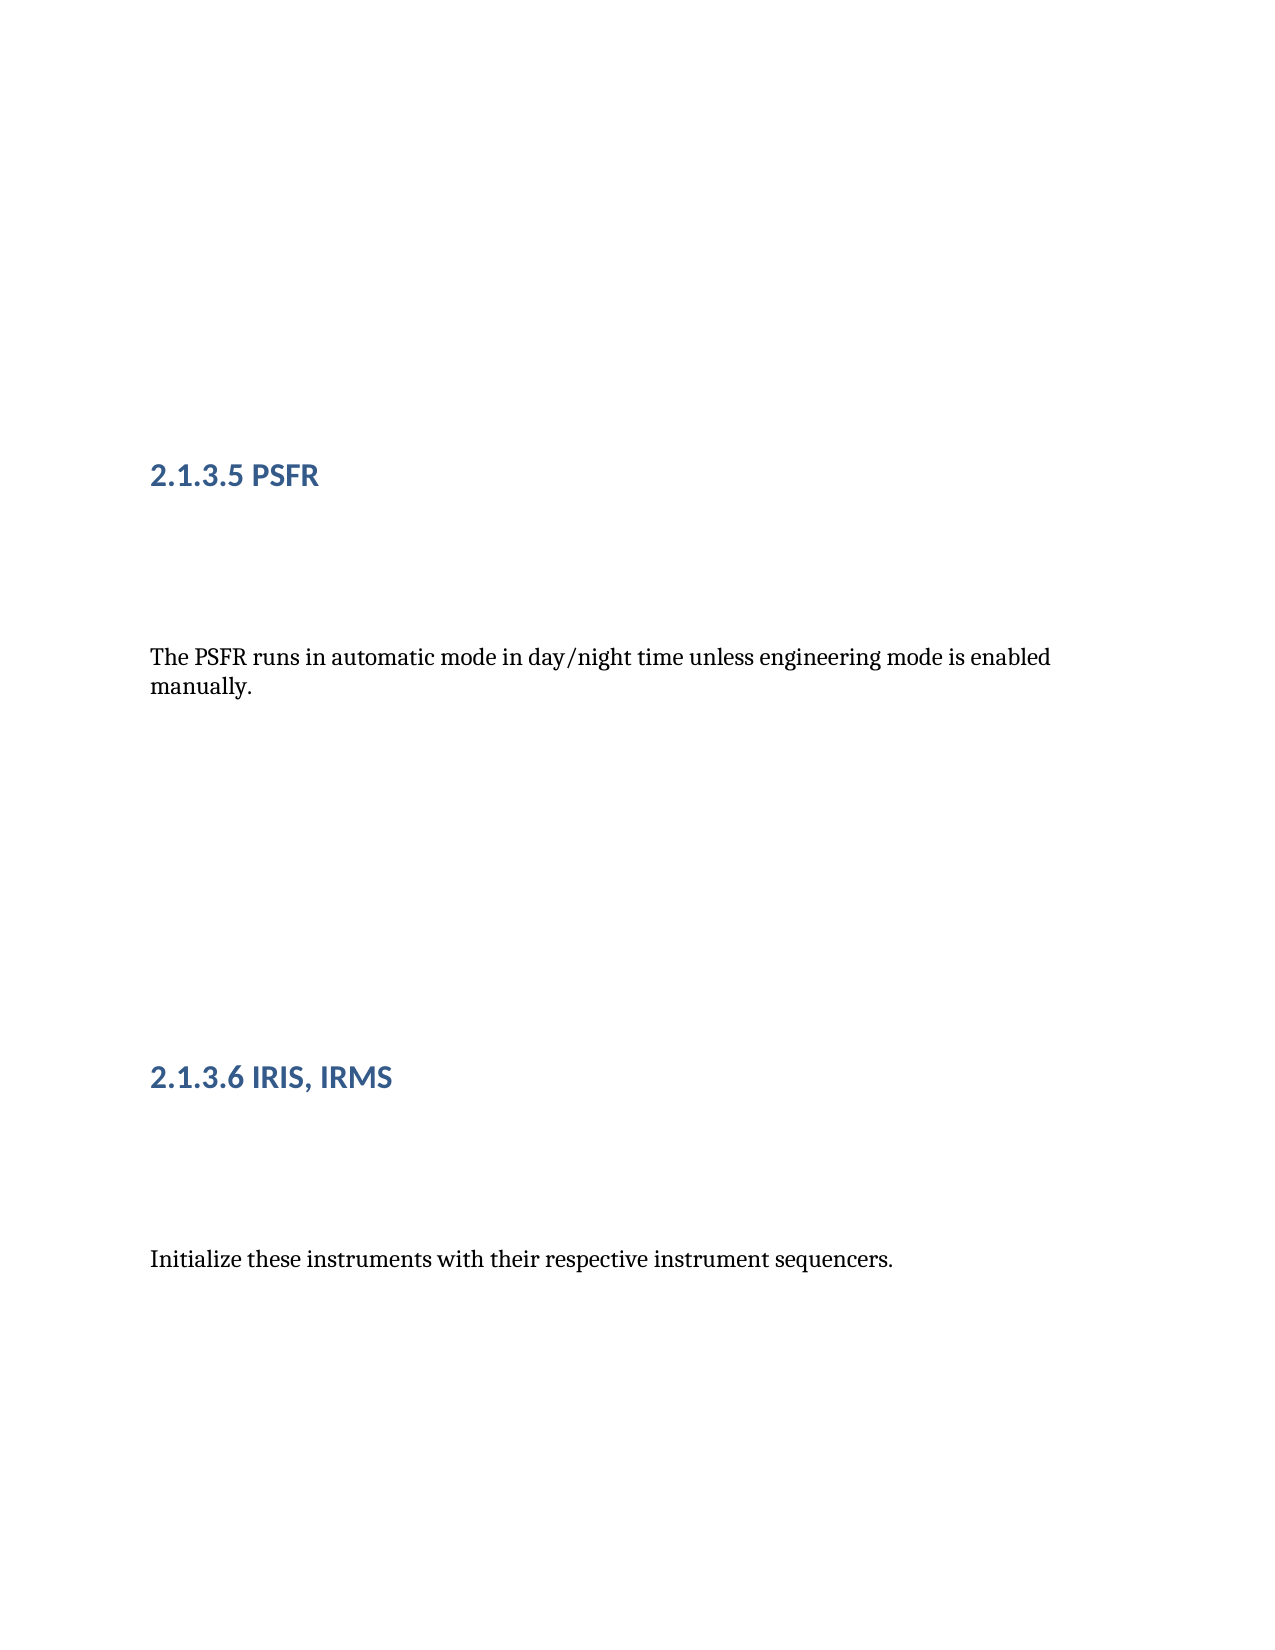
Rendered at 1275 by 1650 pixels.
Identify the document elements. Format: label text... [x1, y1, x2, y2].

text The PSFR runs in automatic mode in day/night time unless engineering mode is enabled manually. [150, 643, 1125, 701]
subtitle 2.1.3.5 PSFR [150, 454, 1125, 494]
text Initialize these instruments with their respective instrument sequencers. [150, 1245, 1125, 1274]
subtitle 2.1.3.6 IRIS, IRMS [150, 1056, 1125, 1096]
